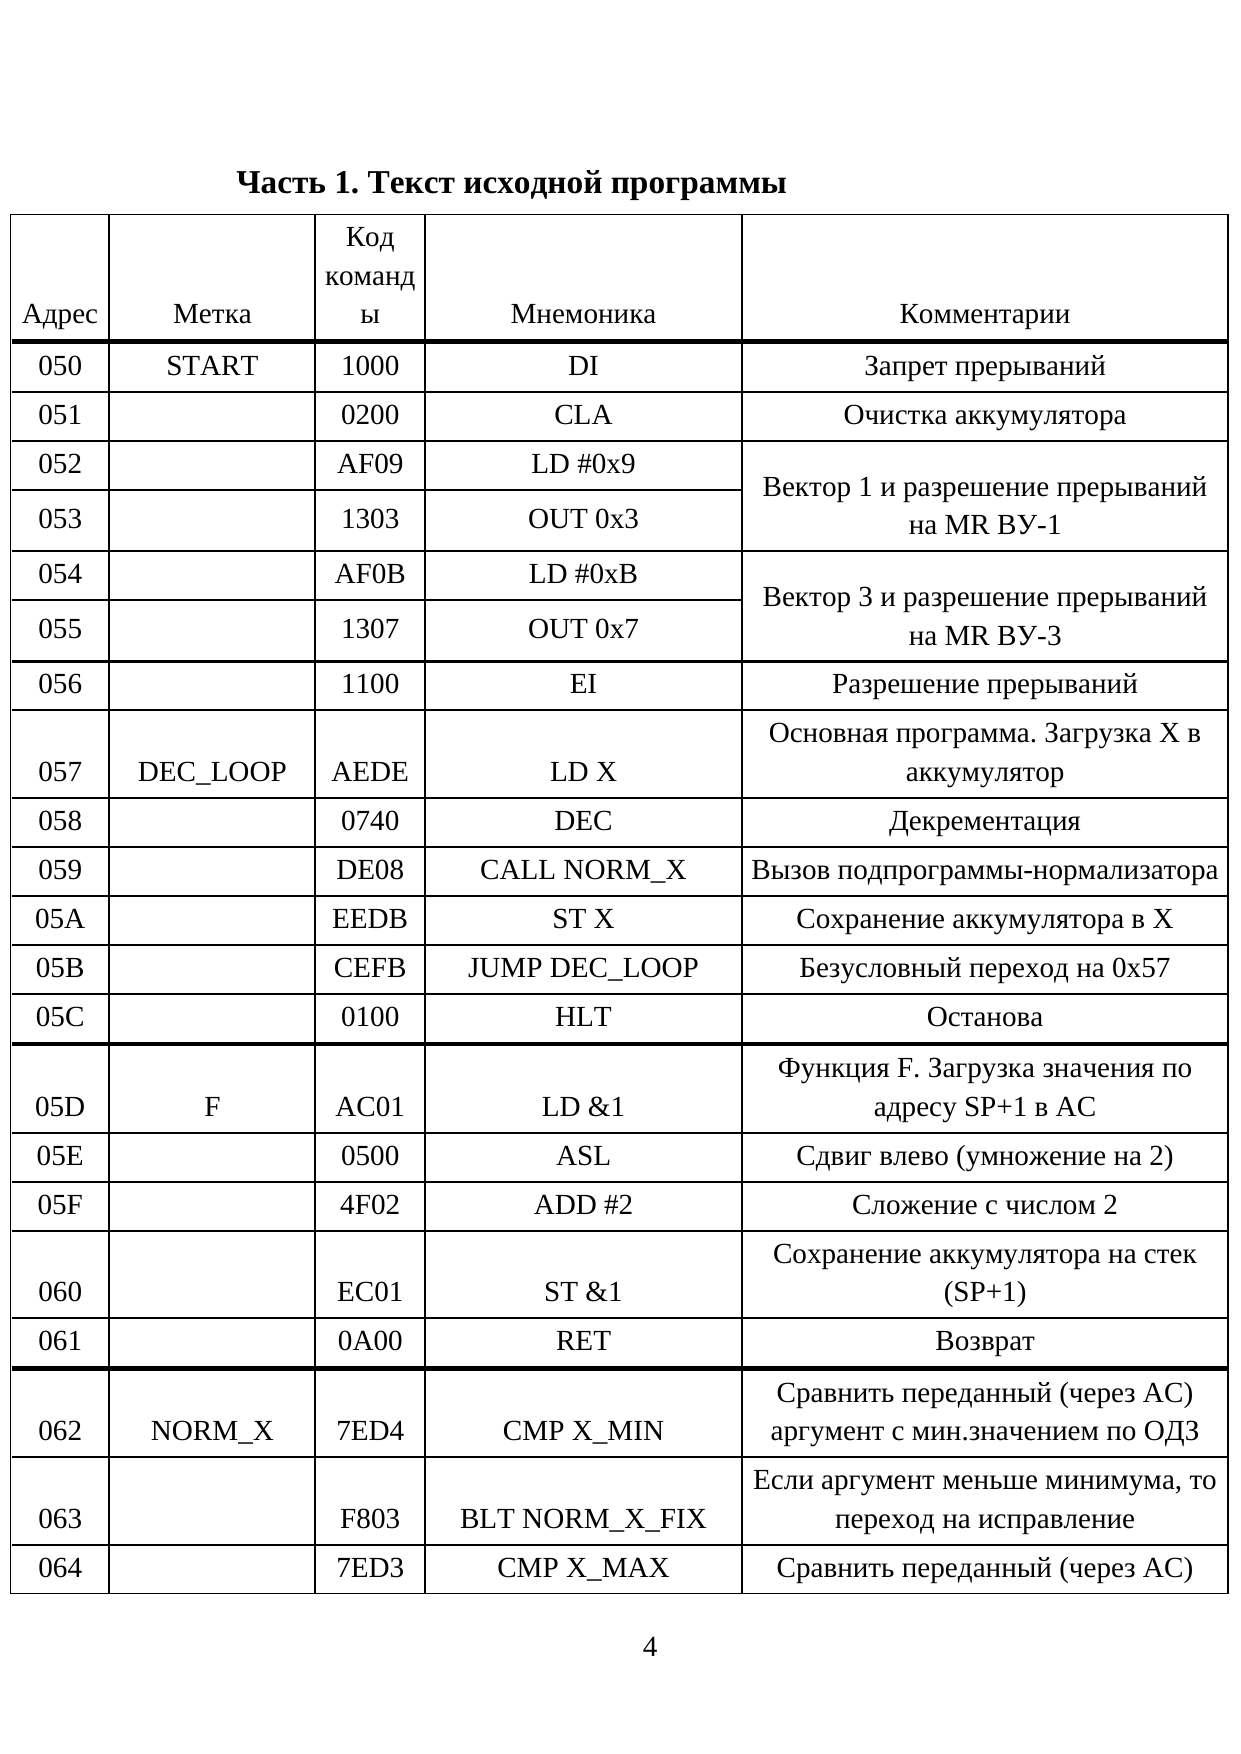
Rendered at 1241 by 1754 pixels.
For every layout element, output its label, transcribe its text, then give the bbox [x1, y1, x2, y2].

table_cell 060 [11, 1231, 108, 1317]
table_cell RET [426, 1319, 741, 1366]
table_cell F [110, 1046, 314, 1132]
table_cell 064 [11, 1545, 108, 1593]
table_cell [110, 552, 314, 599]
table_cell 050 [11, 340, 108, 391]
table_cell [110, 897, 314, 944]
table_cell EC01 [316, 1232, 424, 1317]
table_cell Сохранение аккумулятора в X [743, 897, 1227, 944]
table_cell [743, 1546, 1227, 1593]
table_cell 05C [11, 994, 108, 1042]
table_cell DI [426, 344, 741, 391]
table_cell [110, 1319, 314, 1366]
table_cell JUMP DEC_LOOP [426, 946, 741, 993]
table_cell [110, 1546, 314, 1593]
table_cell DEC [426, 799, 741, 846]
table_cell HLT [426, 995, 741, 1042]
table_cell Очистка аккумулятора [743, 393, 1227, 439]
table_cell DEC_LOOP [110, 711, 314, 797]
table_cell AC01 [316, 1046, 424, 1132]
table_cell Безусловный переход на 0x57 [743, 946, 1227, 993]
table_cell CEFB [316, 946, 424, 993]
table_cell BLT NORM_X_FIX [426, 1458, 741, 1544]
table_cell 0500 [316, 1134, 424, 1181]
table_cell 0100 [316, 995, 424, 1042]
table_cell 055 [11, 600, 108, 660]
table_cell 051 [11, 392, 108, 439]
table_cell LD #0xB [426, 552, 741, 599]
table_cell [110, 995, 314, 1042]
table_cell 05A [11, 896, 108, 944]
table_header Мнемоника [426, 215, 741, 339]
table_cell 05B [11, 945, 108, 993]
table_cell 062 [11, 1367, 108, 1456]
table_cell AF09 [316, 442, 424, 488]
table_cell [110, 1134, 314, 1181]
table_cell Запрет прерываний [743, 344, 1227, 391]
table_cell CALL NORM_X [426, 848, 741, 895]
table_cell Останова [743, 995, 1227, 1042]
table_cell ST &1 [426, 1232, 741, 1317]
table_cell 7ED3 [316, 1546, 424, 1593]
table_header Адрес [11, 215, 108, 339]
table_cell [110, 491, 314, 550]
table_cell ADD #2 [426, 1183, 741, 1230]
table_header Комментарии [743, 215, 1227, 339]
table_cell [110, 946, 314, 993]
table_cell 0200 [316, 393, 424, 439]
table_cell Возврат [743, 1319, 1227, 1366]
table_cell 1303 [316, 491, 424, 550]
table_cell DE08 [316, 848, 424, 895]
table_cell START [110, 344, 314, 391]
table_cell 063 [11, 1457, 108, 1544]
table_cell [110, 442, 314, 488]
table_header Метка [110, 215, 314, 339]
table_cell F803 [316, 1458, 424, 1544]
table_cell 0A00 [316, 1319, 424, 1366]
table_cell LD #0x9 [426, 442, 741, 488]
table_cell Сложение с числом 2 [743, 1183, 1227, 1230]
table_header Код команды [316, 215, 424, 339]
table_cell ASL [426, 1134, 741, 1181]
table_cell Если аргумент меньше минимума, то переход на исправление [743, 1458, 1227, 1544]
table_cell Сохранение аккумулятора на стек (SP+1) [743, 1232, 1227, 1317]
table_cell [110, 1232, 314, 1317]
table_cell Вызов подпрограммы-нормализатора [743, 848, 1227, 895]
table_cell 054 [11, 551, 108, 599]
table_cell [110, 799, 314, 846]
table_cell OUT 0x3 [426, 491, 741, 550]
table_cell 05F [11, 1182, 108, 1230]
table_cell Основная программа. Загрузка X в аккумулятор [743, 711, 1227, 797]
table_cell [110, 663, 314, 709]
table_cell 058 [11, 798, 108, 846]
table_cell ST X [426, 897, 741, 944]
table_cell 1307 [316, 601, 424, 660]
table_cell CMP X_MIN [426, 1371, 741, 1456]
table_cell [110, 848, 314, 895]
table_cell 05E [11, 1133, 108, 1181]
table_cell 053 [11, 490, 108, 550]
table_cell EEDB [316, 897, 424, 944]
table_cell 1000 [316, 344, 424, 391]
table_cell Сравнить переданный (через AC) аргумент с мин.значением по ОДЗ [743, 1371, 1227, 1456]
table_cell NORM_X [110, 1371, 314, 1456]
table_cell EI [426, 663, 741, 709]
table_cell 0740 [316, 799, 424, 846]
table_cell LD X [426, 711, 741, 797]
table_cell Разрешение прерываний [743, 663, 1227, 709]
table_cell 7ED4 [316, 1371, 424, 1456]
table_cell OUT 0x7 [426, 601, 741, 660]
table_cell 052 [11, 441, 108, 488]
table_cell [110, 393, 314, 439]
table_cell 1100 [316, 663, 424, 709]
table_cell Сдвиг влево (умножение на 2) [743, 1134, 1227, 1181]
table_cell Декрементация [743, 799, 1227, 846]
table_cell [110, 1458, 314, 1544]
table_cell LD &1 [426, 1046, 741, 1132]
table_cell Вектор 1 и разрешение прерываний на MR ВУ-1 [743, 442, 1227, 550]
table_cell 061 [11, 1318, 108, 1366]
table_cell CMP X_MAX [426, 1546, 741, 1593]
table_cell 057 [11, 710, 108, 797]
table_cell AF0B [316, 552, 424, 599]
table_cell 059 [11, 847, 108, 895]
subtitle Часть 1. Текст исходной программы [177, 163, 1123, 201]
table_cell 4F02 [316, 1183, 424, 1230]
table_cell 056 [11, 661, 108, 709]
table_cell Вектор 3 и разрешение прерываний на MR ВУ-3 [743, 552, 1227, 660]
table_cell Функция F. Загрузка значения по адресу SP+1 в AC [743, 1046, 1227, 1132]
table_cell AEDE [316, 711, 424, 797]
table_cell 05D [11, 1043, 108, 1132]
table_cell [110, 1183, 314, 1230]
table_cell [110, 601, 314, 660]
table_cell CLA [426, 393, 741, 439]
